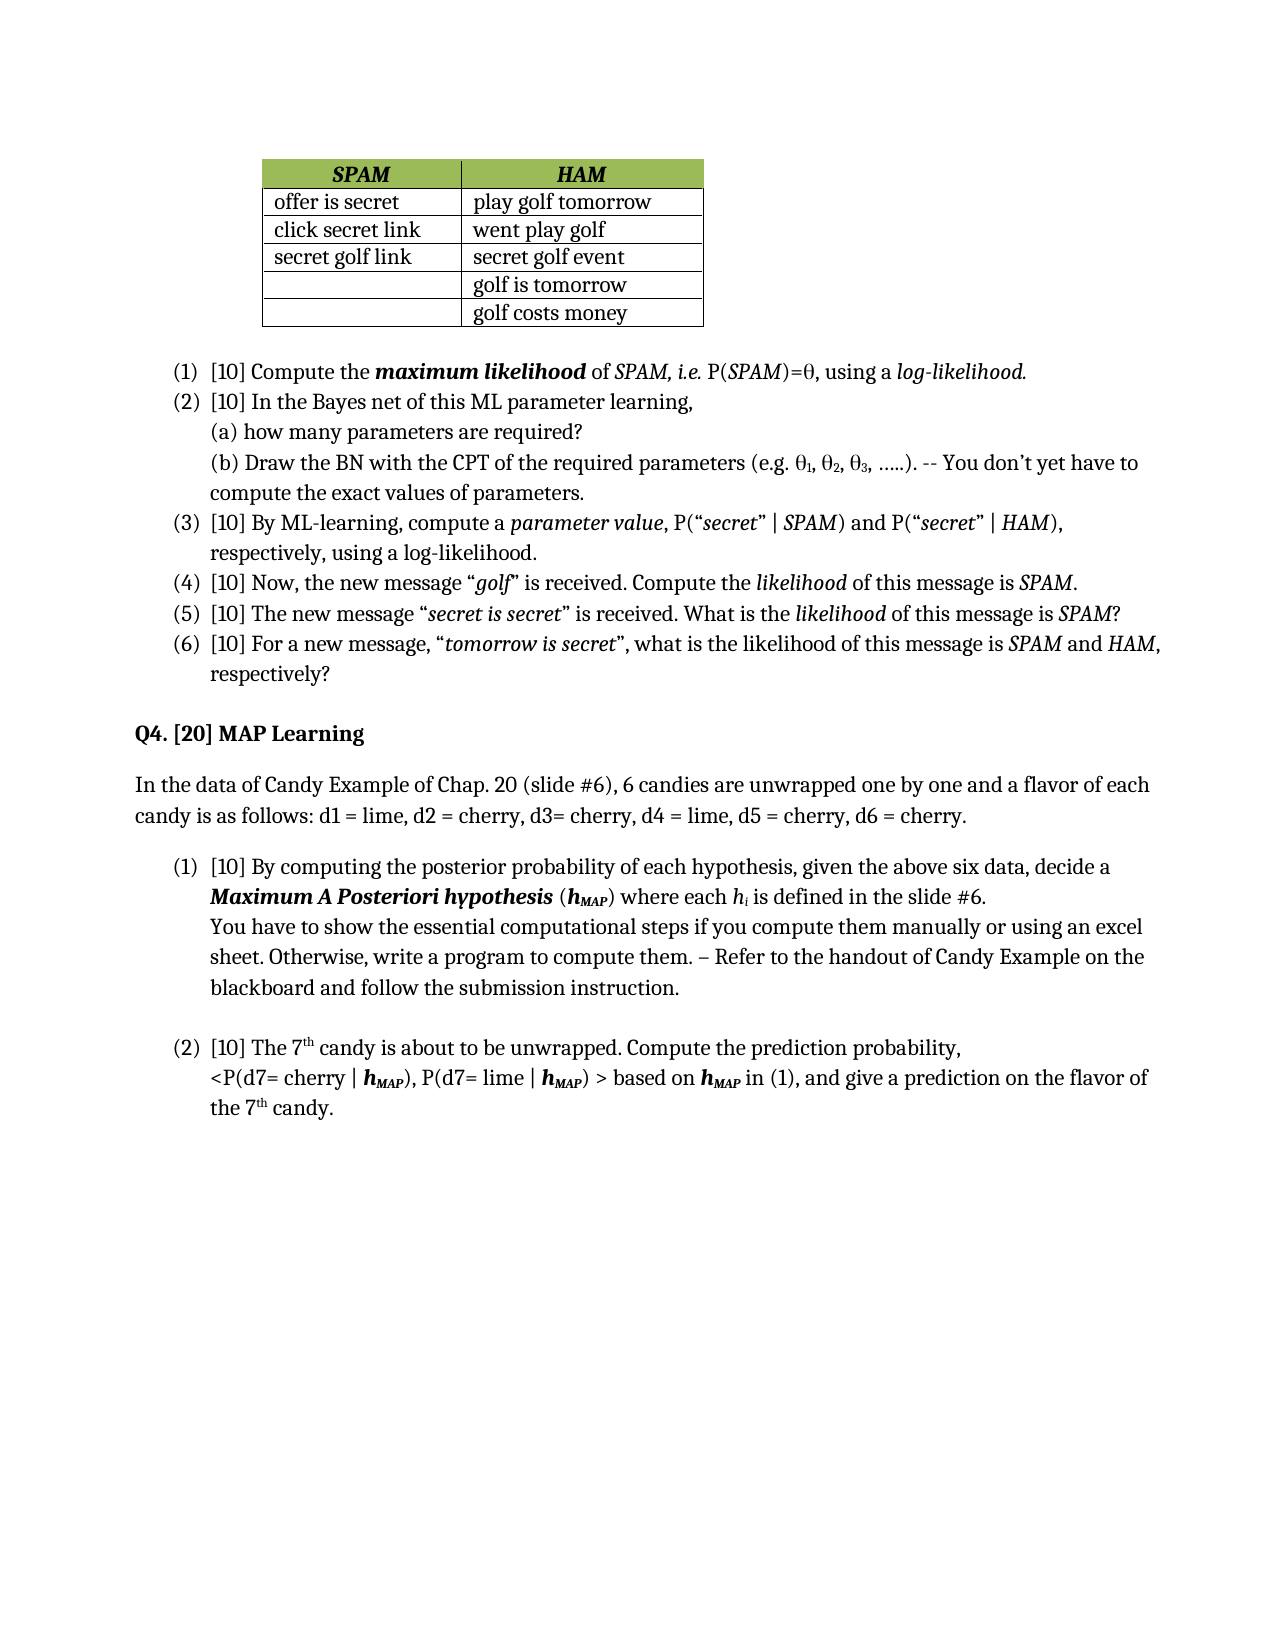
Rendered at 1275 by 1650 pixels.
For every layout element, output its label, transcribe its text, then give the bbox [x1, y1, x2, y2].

table_cell secret golf event [462, 243, 703, 271]
list [10] Now, the new message “golf” is received. Compute the likelihood of this message is SPAM. [172, 570, 1170, 597]
table_cell click secret link [263, 215, 461, 243]
list [10] Compute the maximum likelihood of SPAM, i.e. P(SPAM)=, using a log-likelihood. [172, 359, 1170, 385]
table_cell offer is secret [263, 189, 461, 215]
table_cell went play golf [462, 215, 703, 243]
table_cell secret golf link [263, 243, 461, 271]
list (a) how many parameters are required? [210, 419, 1170, 446]
table_header SPAM [264, 161, 461, 188]
table_cell golf costs money [462, 298, 703, 326]
table_header HAM [462, 161, 702, 188]
list [10] The 7th candy is about to be unwrapped. Compute the prediction probability, [172, 1035, 1170, 1061]
list [10] By computing the posterior probability of each hypothesis, given the above six data, decide a Maximum A Posteriori hypothesis (hMAP) where each hi is defined in the slide #6. [172, 853, 1170, 910]
list [10] For a new message, “tomorrow is secret”, what is the likelihood of this message is SPAM and HAM, respectively? [172, 631, 1170, 687]
list [10] The new message “secret is secret” is received. What is the likelihood of this message is SPAM? [172, 600, 1170, 627]
text In the data of Candy Example of Chap. 20 (slide #6), 6 candies are unwrapped one by one and a flavor of each candy is as follows: d1 = lime, d2 = cherry, d3= cherry, d4 = lime, d5 = cherry, d6 = cherry. [135, 772, 1170, 829]
list [10] In the Bayes net of this ML parameter learning, [172, 389, 1170, 415]
table_cell [263, 298, 461, 326]
list You have to show the essential computational steps if you compute them manually or using an excel sheet. Otherwise, write a program to compute them. – Refer to the handout of Candy Example on the blackboard and follow the submission instruction. [210, 914, 1170, 1001]
table_cell [263, 271, 461, 298]
list <P(d7= cherry | hMAP), P(d7= lime | hMAP) > based on hMAP in (1), and give a prediction on the flavor of the 7th candy. [210, 1065, 1170, 1122]
list (b) Draw the BN with the CPT of the required parameters (e.g. 1, 2, 3, …..). -- You don’t yet have to compute the exact values of parameters. [210, 449, 1170, 506]
text Q4. [20] MAP Learning [135, 721, 1170, 748]
table_cell play golf tomorrow [462, 189, 703, 215]
list [10] By ML-learning, compute a parameter value, P(“secret” | SPAM) and P(“secret” | HAM), respectively, using a log-likelihood. [172, 510, 1170, 566]
table_cell golf is tomorrow [462, 271, 703, 298]
